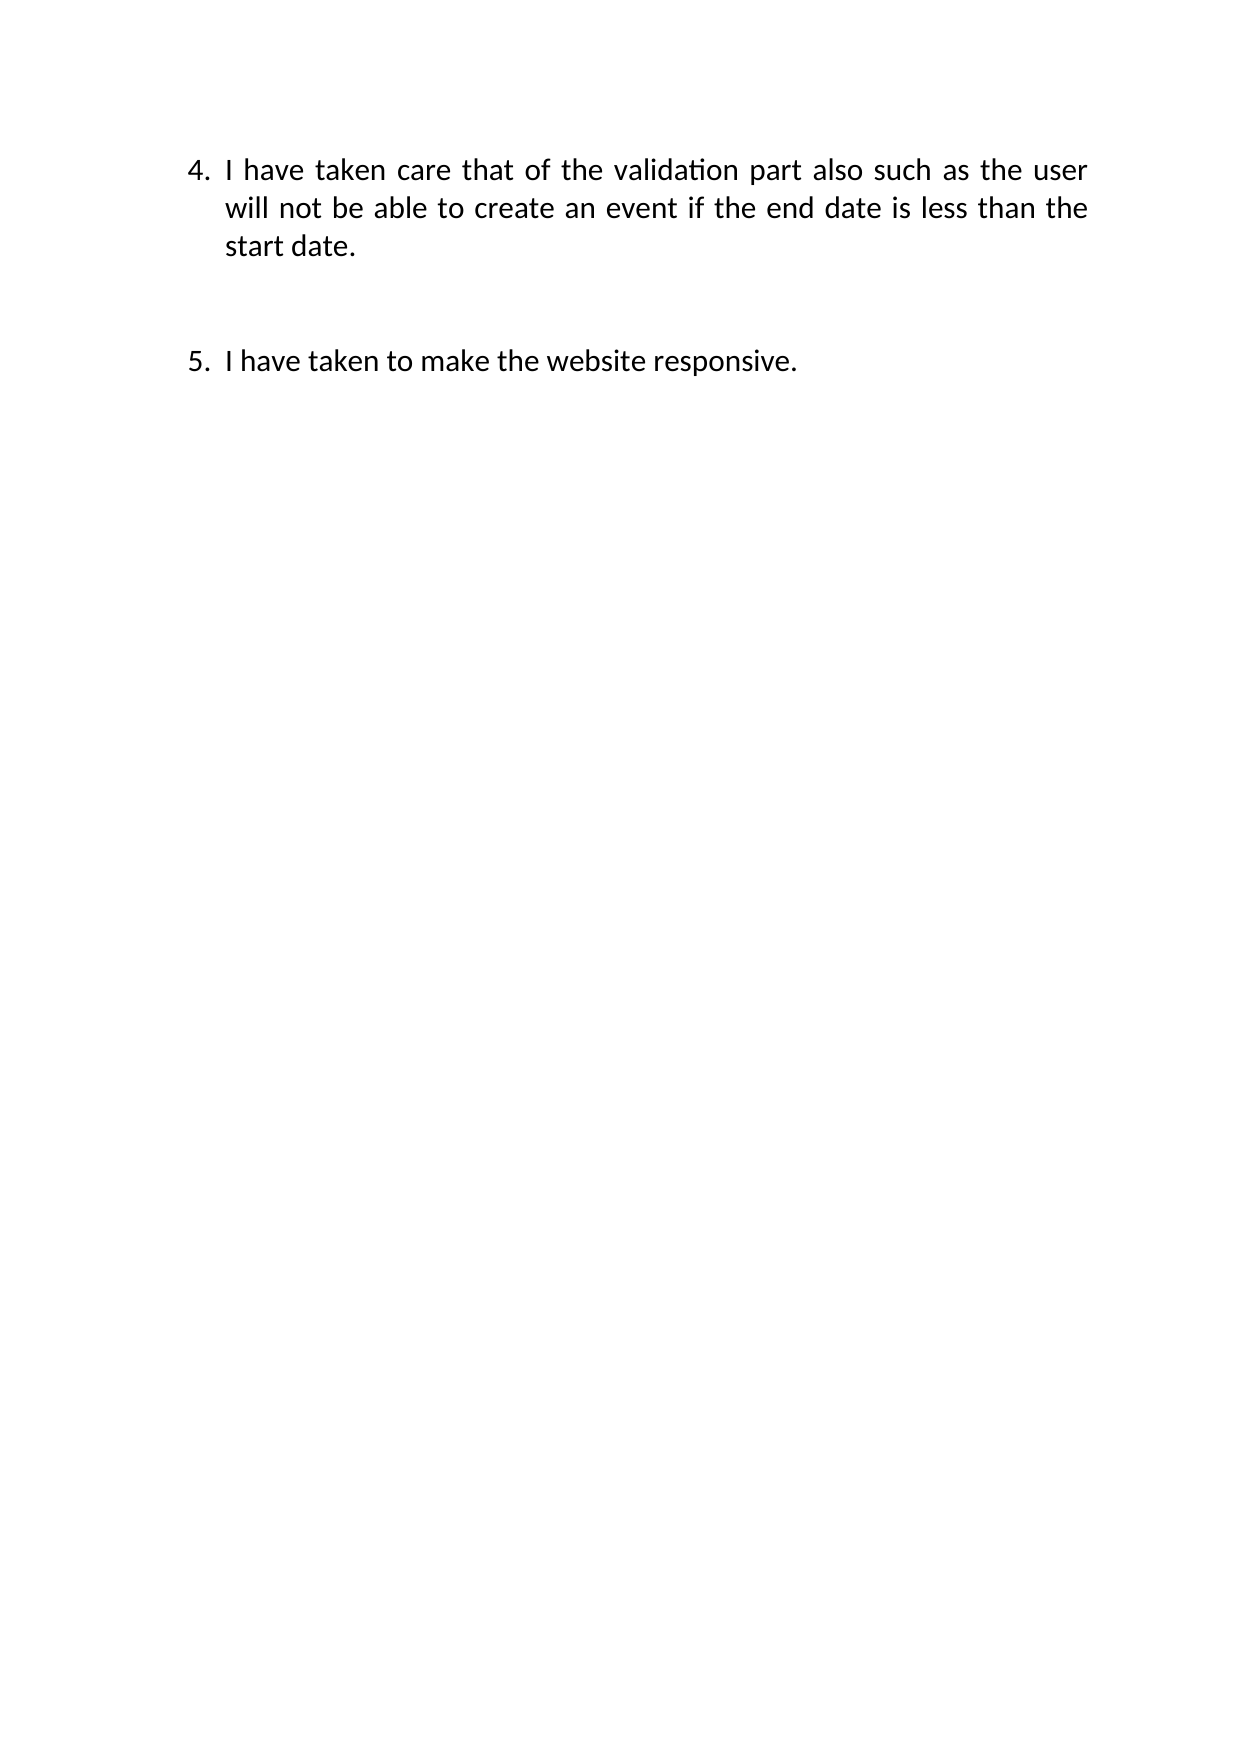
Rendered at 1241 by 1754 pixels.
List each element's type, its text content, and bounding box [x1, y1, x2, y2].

list I have taken care that of the validation part also such as the user will not be able to create an event if the end date is less than the start date. [187, 150, 1090, 264]
list I have taken to make the website responsive. [187, 341, 1090, 379]
